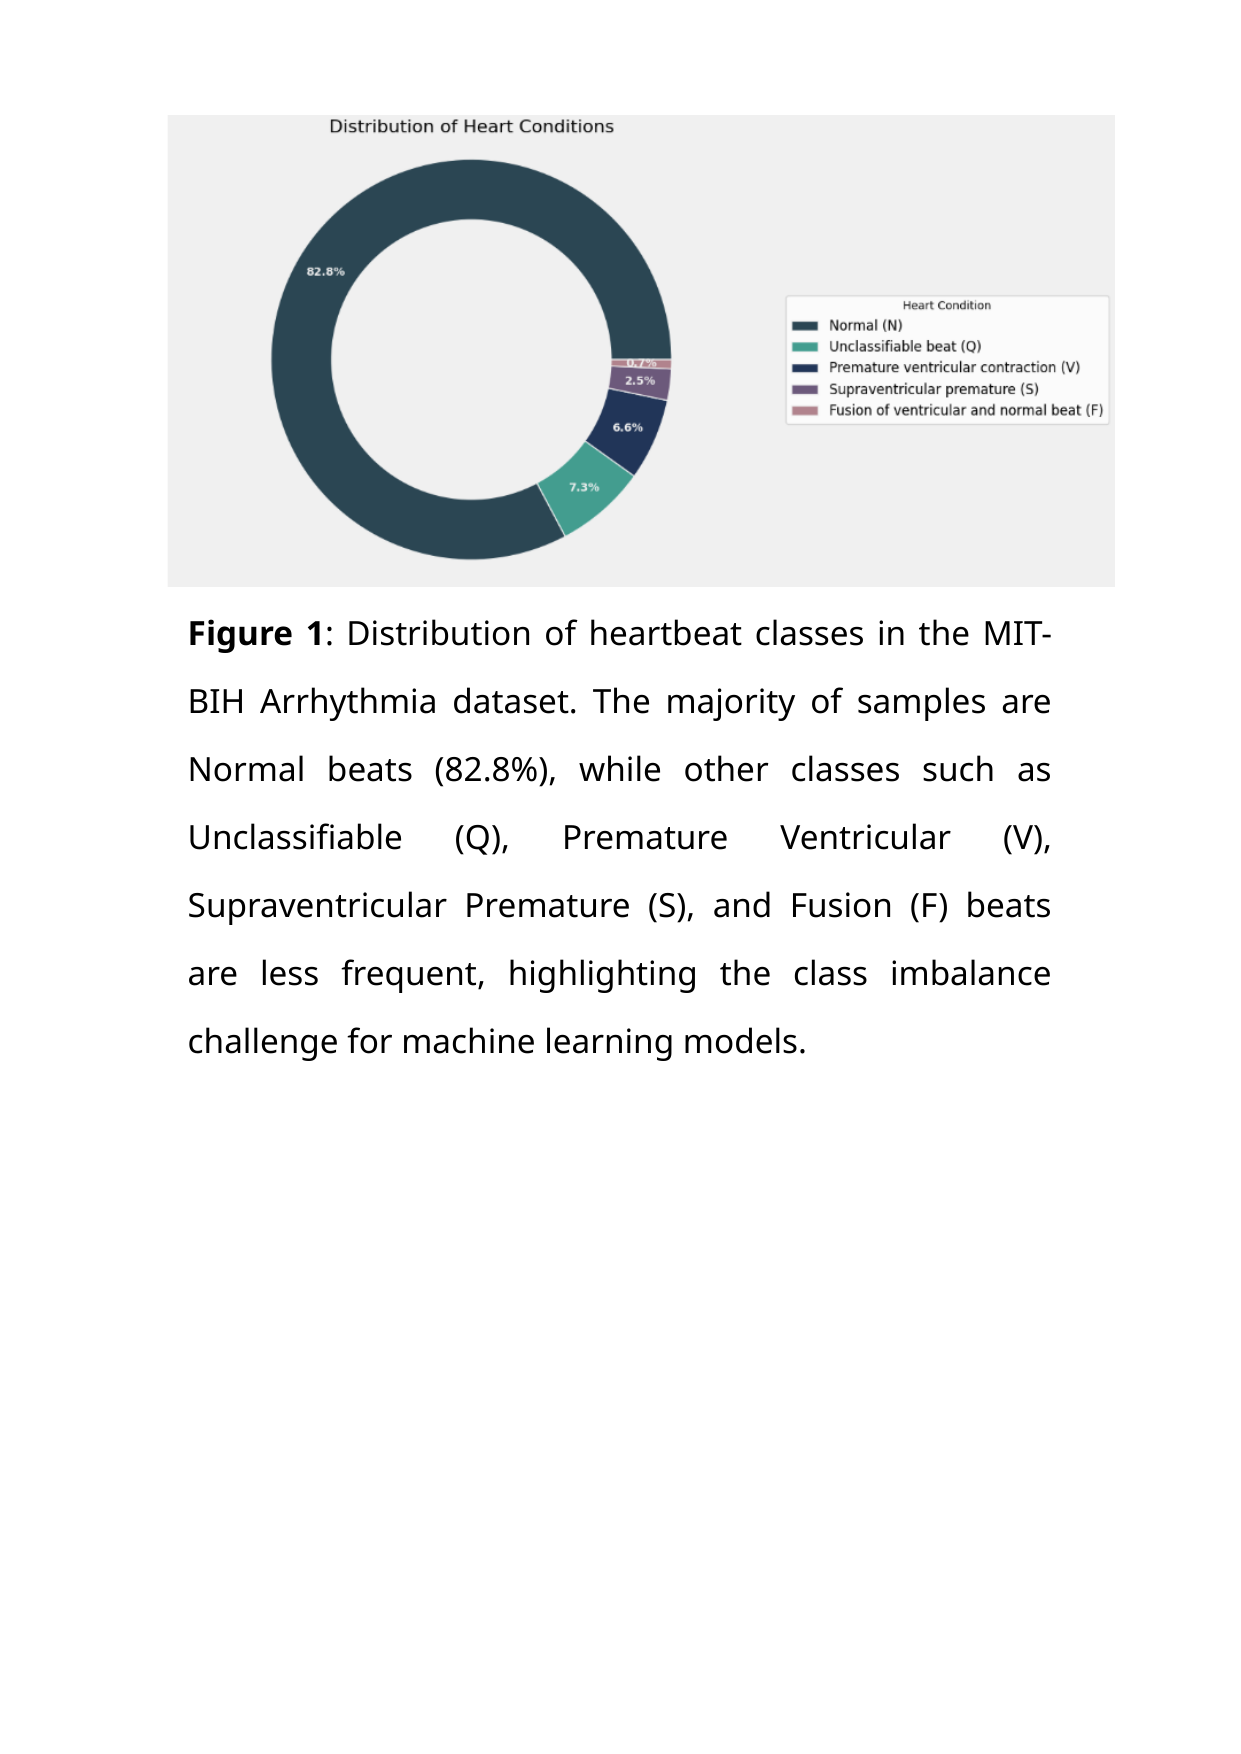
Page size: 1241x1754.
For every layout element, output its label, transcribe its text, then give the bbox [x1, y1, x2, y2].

picture [167, 115, 1115, 587]
text Figure 1: Distribution of heartbeat classes in the MIT-BIH Arrhythmia dataset. The majority of samples are Normal beats (82.8%), while other classes such as Unclassifiable (Q), Premature Ventricular (V), Supraventricular Premature (S), and Fusion (F) beats are less frequent, highlighting the class imbalance challenge for machine learning models. [187, 587, 1053, 1063]
